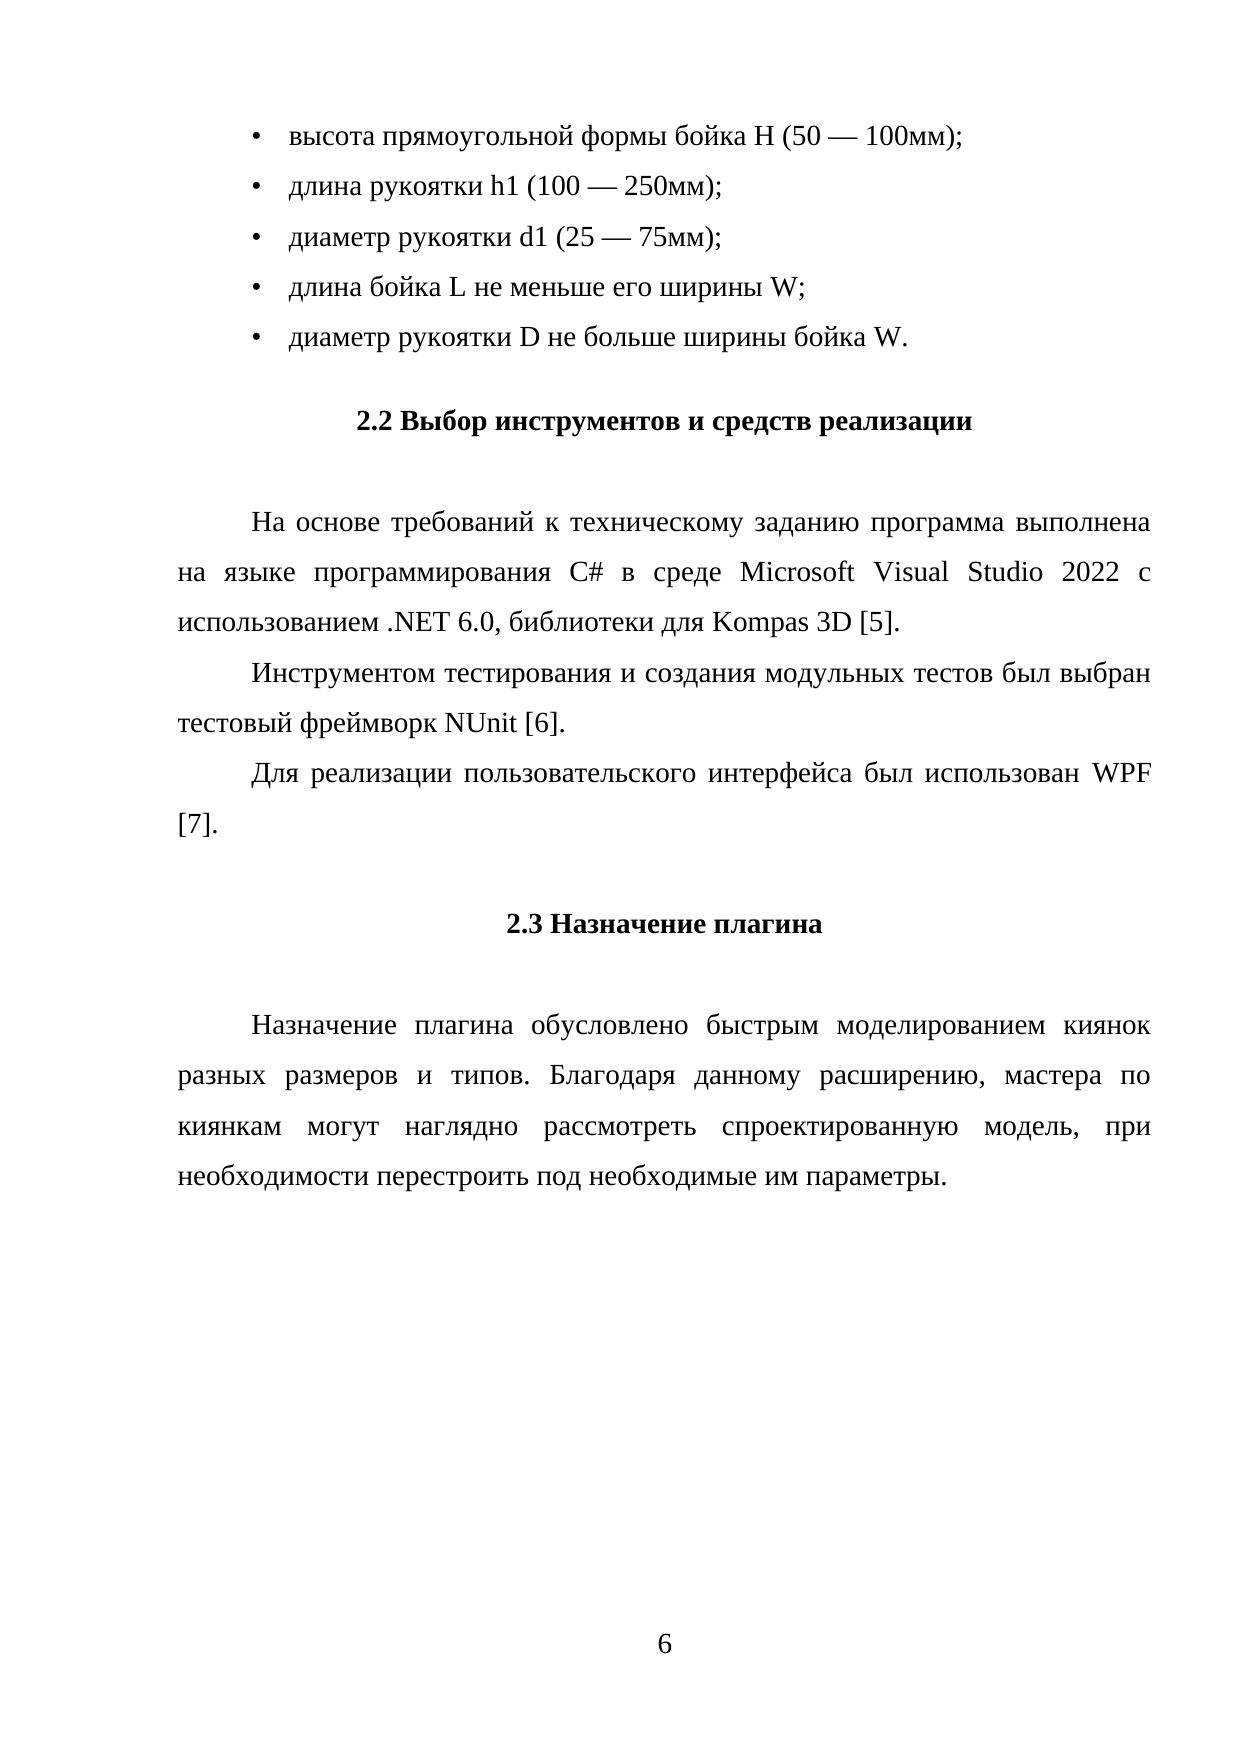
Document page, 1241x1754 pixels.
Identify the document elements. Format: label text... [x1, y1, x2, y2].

subtitle 2.2 Выбор инструментов и средств реализации [177, 403, 1152, 437]
subtitle 2.3 Назначение плагина [177, 906, 1152, 940]
text Для реализации пользовательского интерфейса был использован WPF [7]. [177, 755, 1152, 839]
list диаметр рукоятки d1 (25 — 75мм); [251, 219, 1152, 252]
list длина рукоятки h1 (100 — 250мм); [251, 168, 1152, 202]
list длина бойка L не меньше его ширины W; [251, 269, 1152, 303]
list высота прямоугольной формы бойка H (50 — 100мм); [251, 118, 1152, 152]
list диаметр рукоятки D не больше ширины бойка W. [251, 319, 1152, 353]
text Назначение плагина обусловлено быстрым моделированием киянок разных размеров и типов. Благодаря данному расширению, мастера по киянкам могут наглядно рассмотреть спроектированную модель, при необходимости перестроить под необходимые им параметры. [177, 1007, 1152, 1191]
text Инструментом тестирования и создания модульных тестов был выбран тестовый фреймворк NUnit [6]. [177, 655, 1152, 739]
